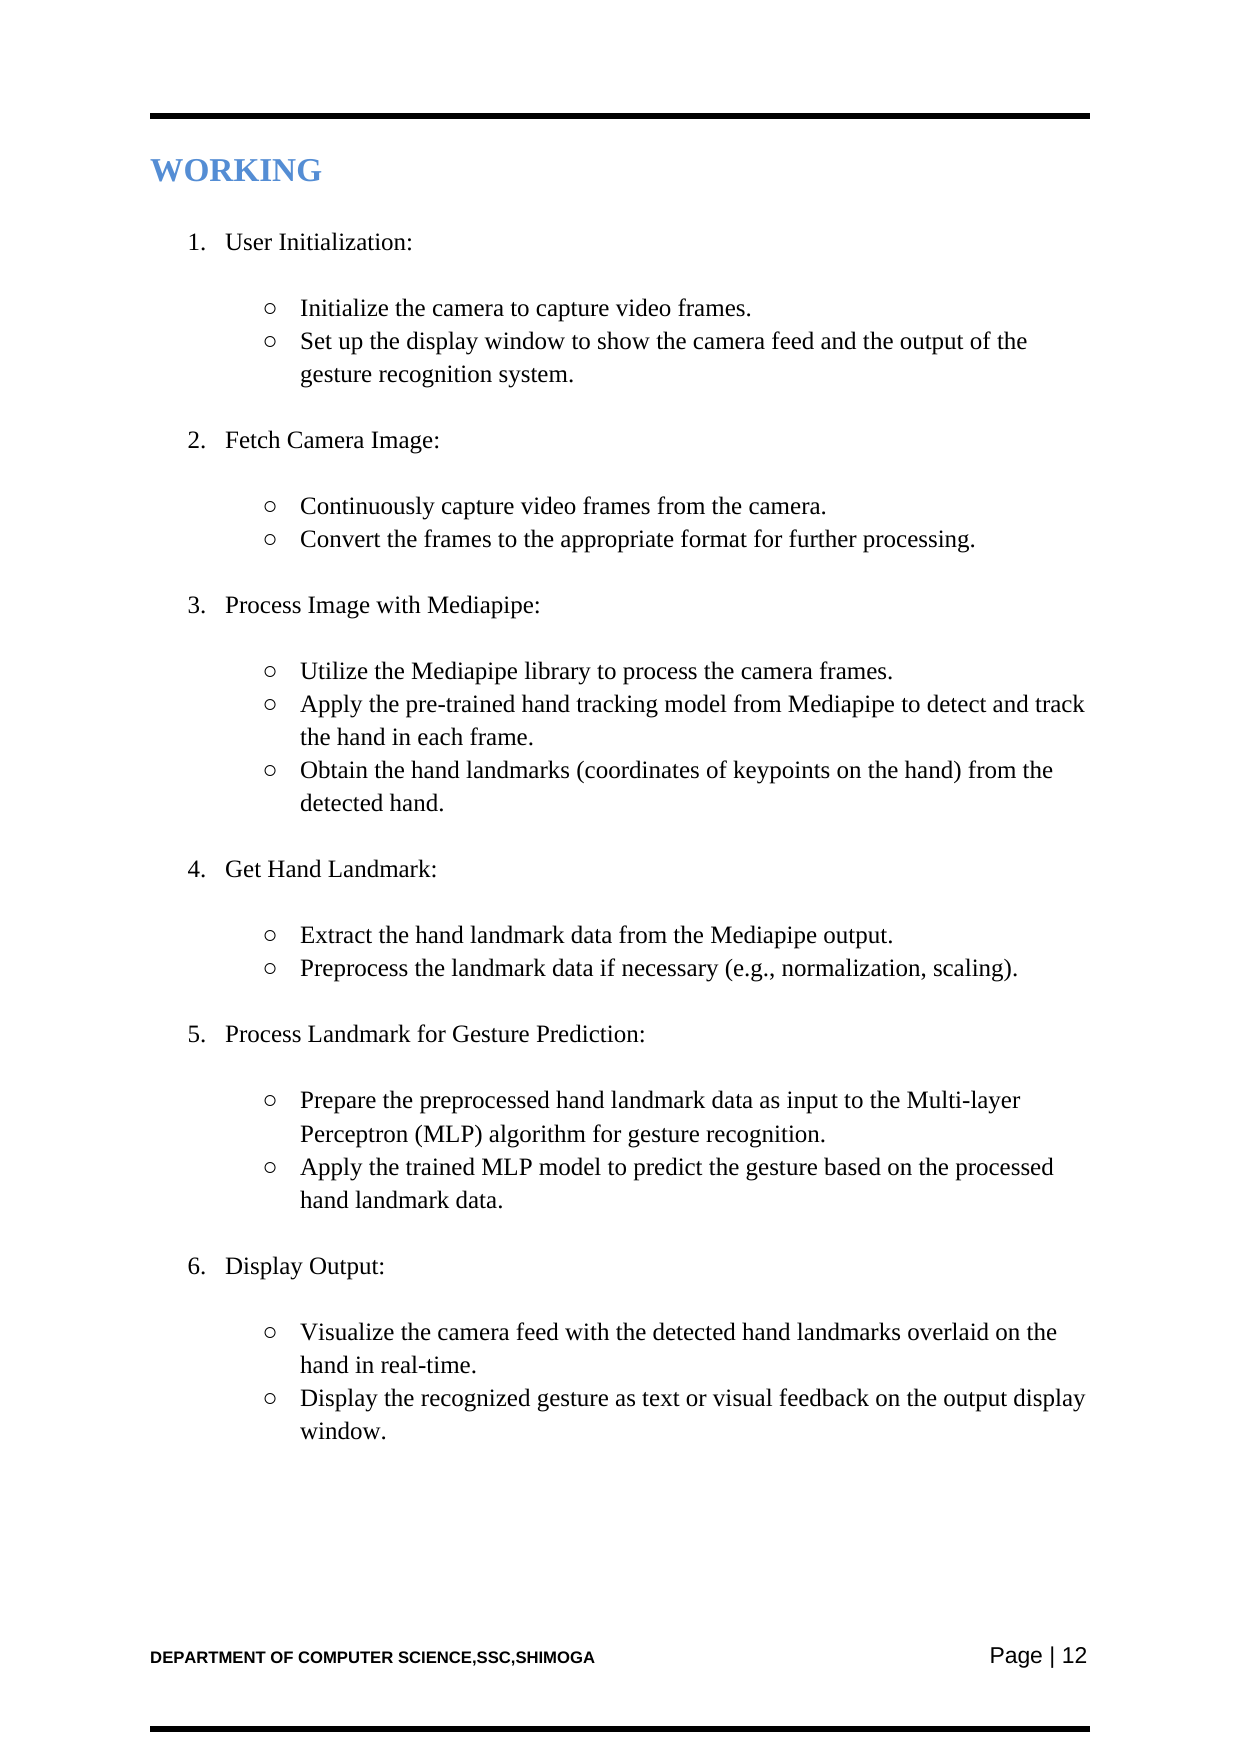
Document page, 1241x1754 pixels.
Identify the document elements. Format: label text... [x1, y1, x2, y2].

list Prepare the preprocessed hand landmark data as input to the Multi-layer Perceptron (MLP) algorithm for gesture recognition. [262, 1086, 1090, 1147]
list Process Image with Mediapipe: [187, 590, 1090, 619]
list Initialize the camera to capture video frames. [262, 293, 1090, 322]
list Get Hand Landmark: [187, 854, 1090, 883]
list Display the recognized gesture as text or visual feedback on the output display window. [262, 1383, 1090, 1444]
subtitle WORKING [150, 150, 1090, 188]
list Fetch Camera Image: [187, 425, 1090, 454]
list Visualize the camera feed with the detected hand landmarks overlaid on the hand in real-time. [262, 1317, 1090, 1378]
list Display Output: [187, 1251, 1090, 1279]
list Apply the trained MLP model to predict the gesture based on the processed hand landmark data. [262, 1152, 1090, 1213]
list Obtain the hand landmarks (coordinates of keypoints on the hand) from the detected hand. [262, 755, 1090, 817]
list User Initialization: [187, 227, 1090, 256]
list Preprocess the landmark data if necessary (e.g., normalization, scaling). [262, 953, 1090, 982]
list Process Landmark for Gesture Prediction: [187, 1019, 1090, 1048]
list Extract the hand landmark data from the Mediapipe output. [262, 921, 1090, 949]
list Utilize the Mediapipe library to process the camera frames. [262, 656, 1090, 685]
list Continuously capture video frames from the camera. [262, 491, 1090, 520]
list Apply the pre-trained hand tracking model from Mediapipe to detect and track the hand in each frame. [262, 689, 1090, 751]
list Set up the display window to show the camera feed and the output of the gesture recognition system. [262, 326, 1090, 388]
list Convert the frames to the appropriate format for further processing. [262, 524, 1090, 553]
